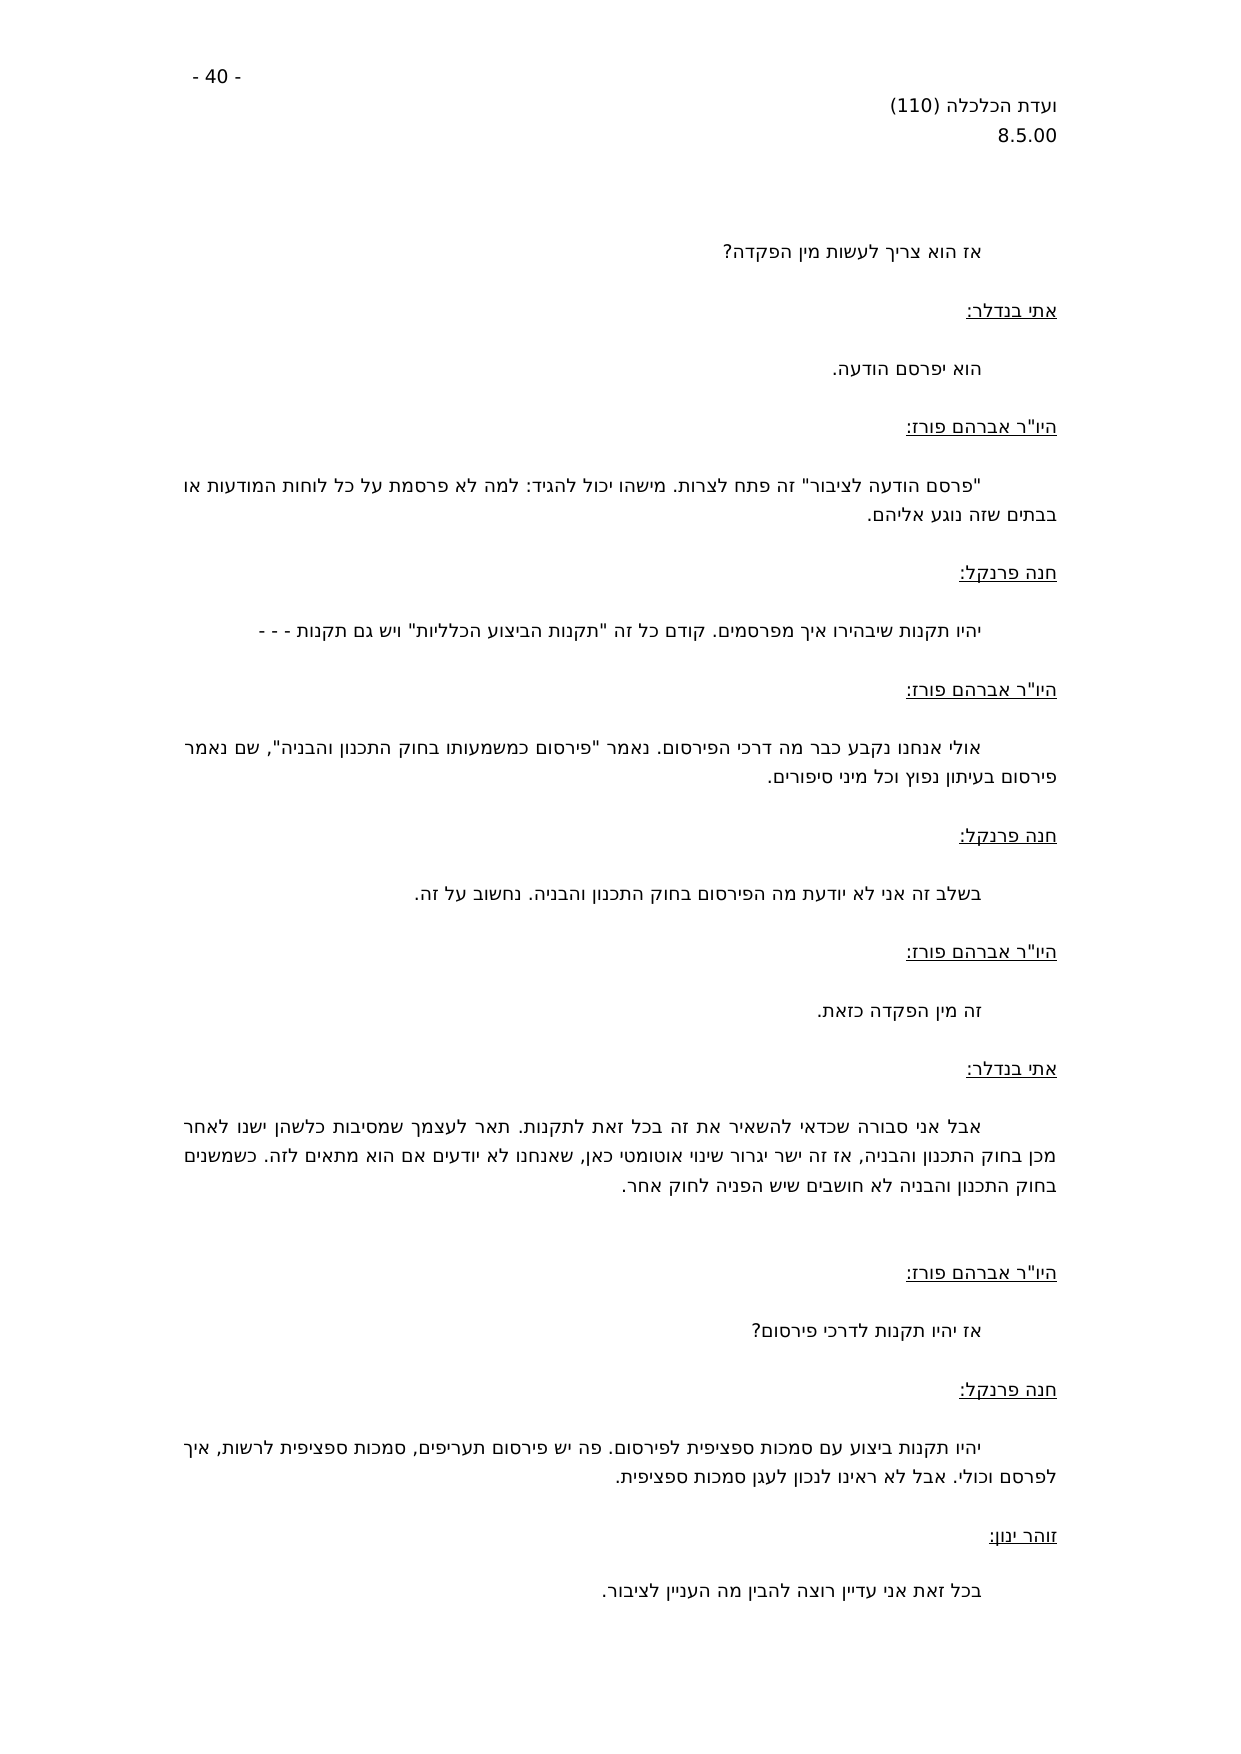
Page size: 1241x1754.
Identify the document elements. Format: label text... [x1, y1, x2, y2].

text "פרסם הודעה לציבור" זה פתח לצרות. מישהו יכול להגיד: למה לא פרסמת על כל לוחות המודעות או בבתים שזה נוגע אליהם. [183, 467, 1057, 526]
text בשלב זה אני לא יודעת מה הפירסום בחוק התכנון והבניה. נחשוב על זה. [183, 876, 1057, 905]
text הוא יפרסם הודעה. [183, 351, 1057, 380]
text זה מין הפקדה כזאת. [183, 992, 1057, 1022]
text אתי בנדלר: [183, 292, 1057, 322]
text חנה פרנקל: [183, 555, 1057, 584]
text יהיו תקנות ביצוע עם סמכות ספציפית לפירסום. פה יש פירסום תעריפים, סמכות ספציפית לרשות, איך לפרסם וכולי. אבל לא ראינו לנכון לעגן סמכות ספציפית. [183, 1430, 1057, 1488]
text יהיו תקנות שיבהירו איך מפרסמים. קודם כל זה "תקנות הביצוע הכלליות" ויש גם תקנות - - - [183, 613, 1057, 642]
text זוהר ינון: [183, 1517, 1057, 1547]
text אבל אני סבורה שכדאי להשאיר את זה בכל זאת לתקנות. תאר לעצמך שמסיבות כלשהן ישנו לאחר מכן בחוק התכנון והבניה, אז זה ישר יגרור שינוי אוטומטי כאן, שאנחנו לא יודעים אם הוא מתאים לזה. כשמשנים בחוק התכנון והבניה לא חושבים שיש הפניה לחוק אחר. [183, 1109, 1057, 1197]
text חנה פרנקל: [183, 1372, 1057, 1401]
text חנה פרנקל: [183, 817, 1057, 847]
text אולי אנחנו נקבע כבר מה דרכי הפירסום. נאמר "פירסום כמשמעותו בחוק התכנון והבניה", שם נאמר פירסום בעיתון נפוץ וכל מיני סיפורים. [183, 730, 1057, 788]
text היו"ר אברהם פורז: [183, 934, 1057, 963]
text היו"ר אברהם פורז: [183, 672, 1057, 701]
text היו"ר אברהם פורז: [183, 409, 1057, 438]
text אז הוא צריך לעשות מין הפקדה? [183, 234, 1057, 263]
text בכל זאת אני עדיין רוצה להבין מה העניין לציבור. [183, 1573, 1057, 1602]
text אתי בנדלר: [183, 1051, 1057, 1080]
text היו"ר אברהם פורז: [183, 1255, 1057, 1284]
text אז יהיו תקנות לדרכי פירסום? [183, 1313, 1057, 1342]
